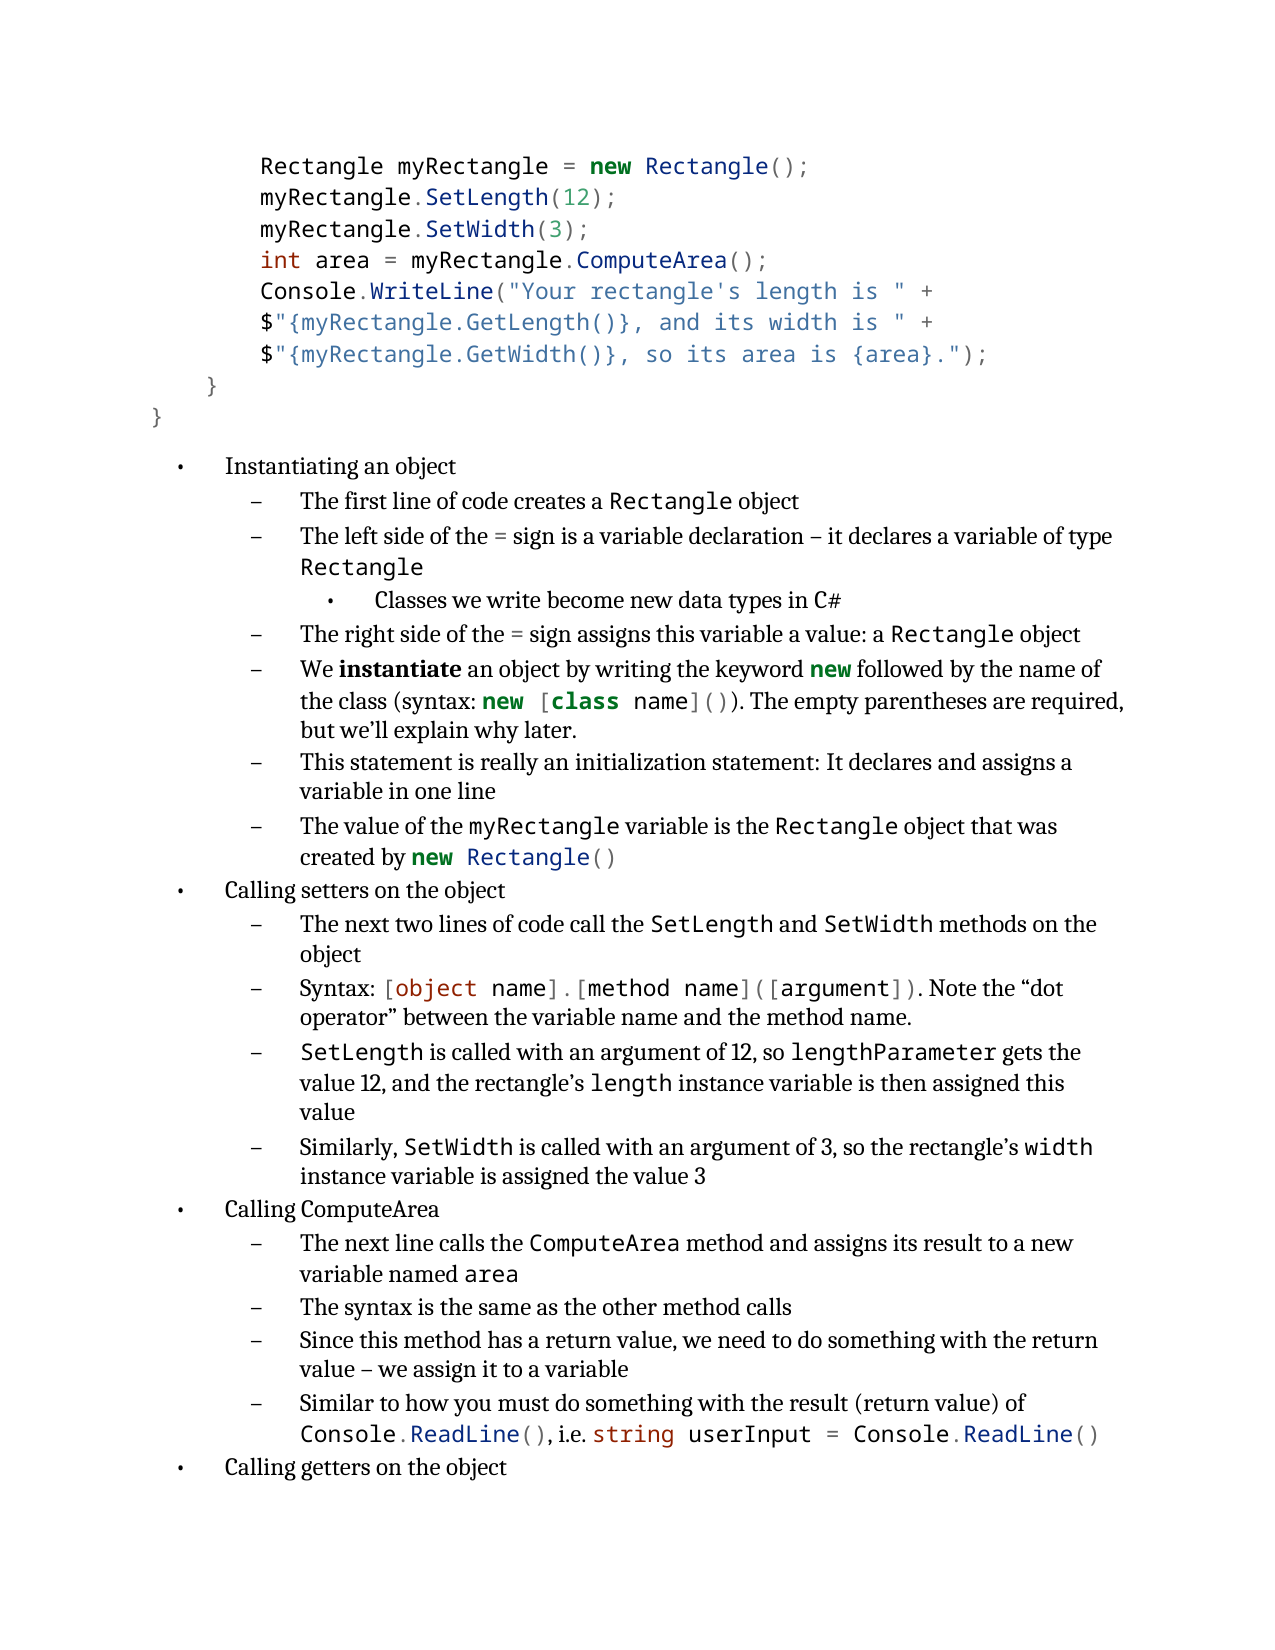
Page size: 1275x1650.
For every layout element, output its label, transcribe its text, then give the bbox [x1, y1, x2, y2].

list Classes we write become new data types in C# [325, 586, 1125, 614]
list The next two lines of code call the SetLength and SetWidth methods on the object [250, 908, 1125, 968]
list The first line of code creates a Rectangle object [250, 484, 1125, 516]
list The syntax is the same as the other method calls [250, 1293, 1125, 1322]
list Syntax: [object name].[method name]([argument]). Note the “dot operator” between the variable name and the method name. [250, 972, 1125, 1032]
list Similar to how you must do something with the result (return value) of Console.ReadLine(), i.e. string userInput = Console.ReadLine() [250, 1387, 1125, 1449]
list This statement is really an initialization statement: It declares and assigns a variable in one line [250, 748, 1125, 806]
list Instantiating an object [175, 452, 1125, 481]
list The value of the myRectangle variable is the Rectangle object that was created by new Rectangle() [250, 809, 1125, 872]
list Calling ComputeArea [175, 1194, 1125, 1223]
list Calling setters on the object [175, 876, 1125, 904]
list Calling getters on the object [175, 1453, 1125, 1482]
list SetLength is called with an argument of 12, so lengthParameter gets the value 12, and the rectangle’s length instance variable is then assigned this value [250, 1036, 1125, 1127]
list Similarly, SetWidth is called with an argument of 3, so the rectangle’s width instance variable is assigned the value 3 [250, 1131, 1125, 1191]
list The right side of the = sign assigns this variable a value: a Rectangle object [250, 618, 1125, 649]
list The left side of the = sign is a variable declaration – it declares a variable of type Rectangle [250, 519, 1125, 582]
list Since this method has a return value, we need to do something with the return value – we assign it to a variable [250, 1326, 1125, 1383]
list We instantiate an object by writing the keyword new followed by the name of the class (syntax: new [class name]()). The empty parentheses are required, but we’ll explain why later. [250, 653, 1125, 744]
list The next line calls the ComputeArea method and assigns its result to a new variable named area [250, 1227, 1125, 1289]
